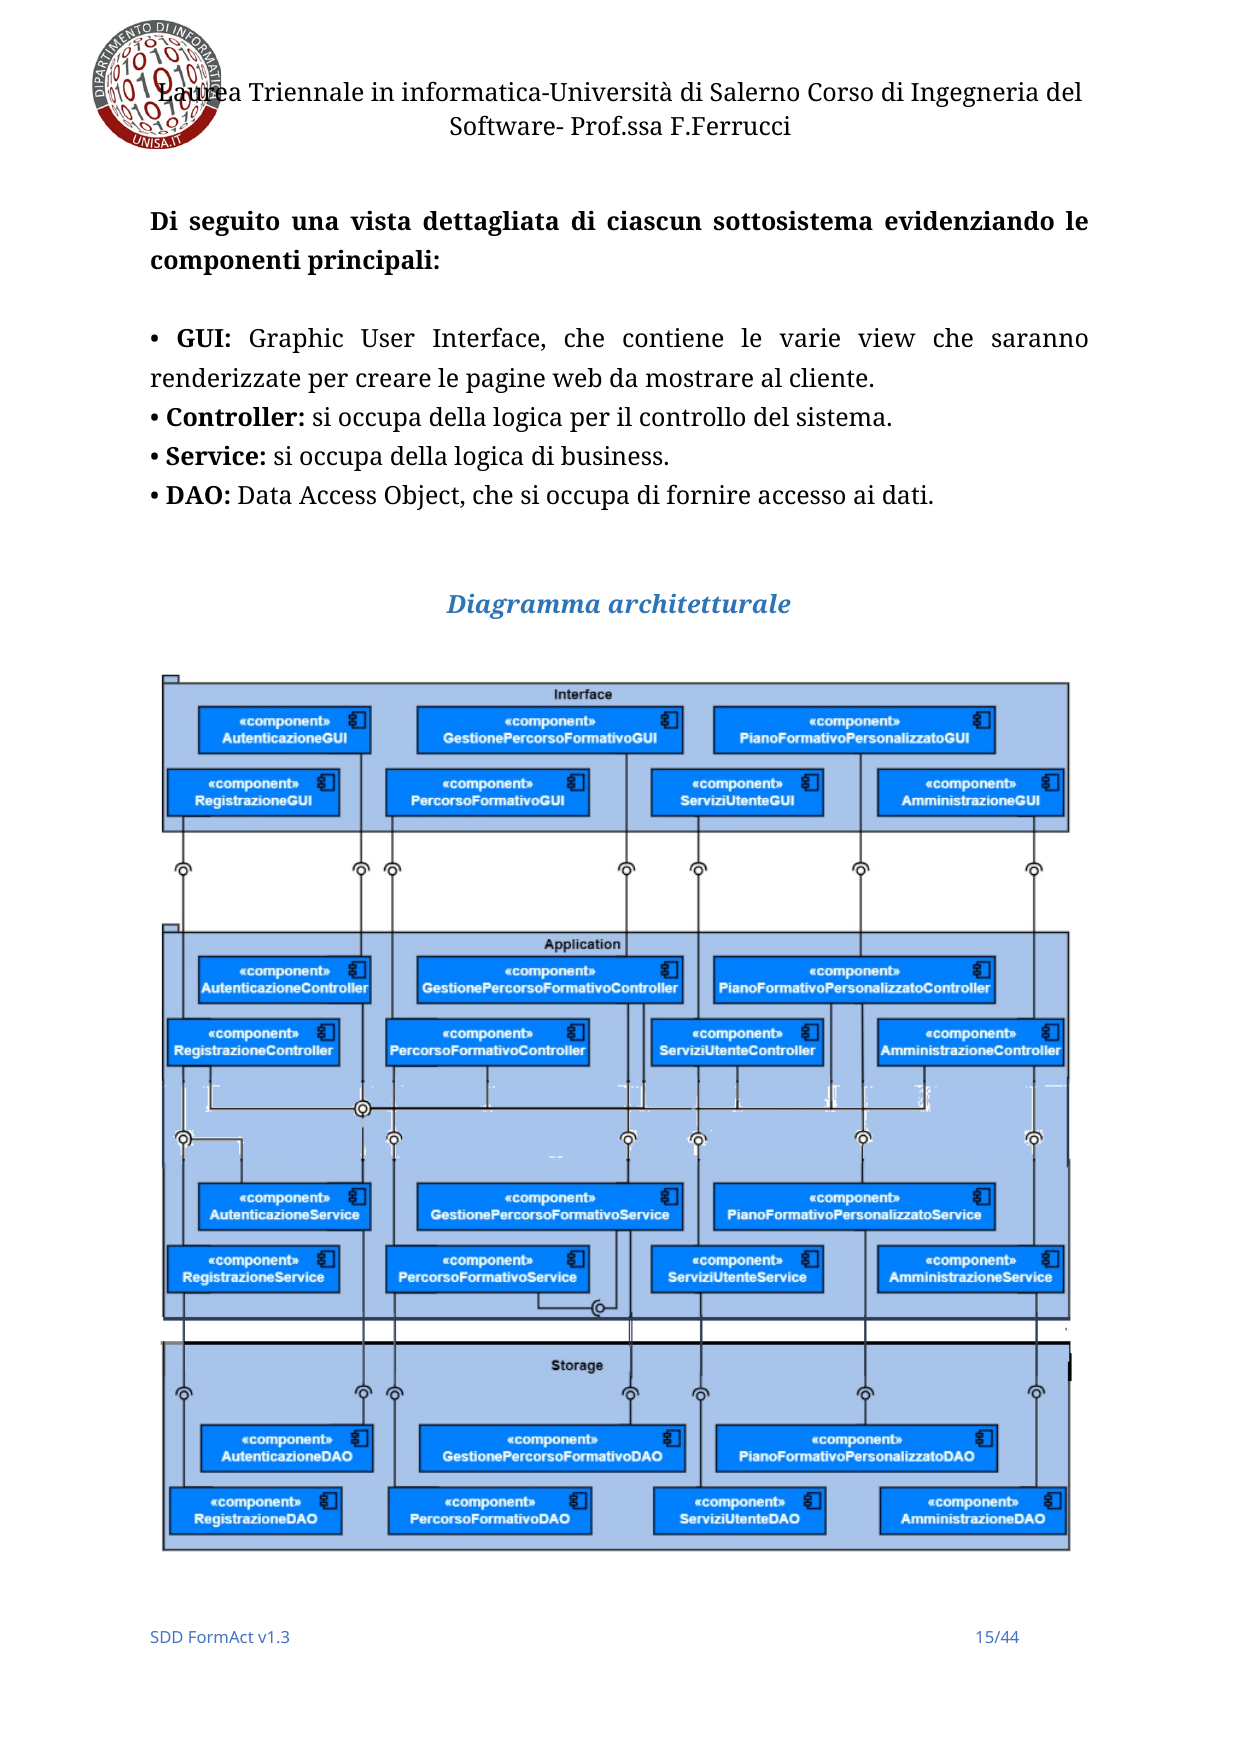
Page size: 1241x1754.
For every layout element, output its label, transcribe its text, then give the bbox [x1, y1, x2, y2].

picture [92, 20, 222, 149]
text • Service: si occupa della logica di business. [150, 438, 1090, 473]
text Diagramma architetturale [150, 586, 1090, 620]
picture [150, 664, 1091, 1561]
text • DAO: Data Access Object, che si occupa di fornire accesso ai dati. [150, 478, 1090, 512]
text • Controller: si occupa della logica per il controllo del sistema. [150, 399, 1090, 433]
text • GUI: Graphic User Interface, che contiene le varie view che saranno renderizzate per creare le pagine web da mostrare al cliente. [150, 321, 1090, 394]
text Di seguito una vista dettagliata di ciascun sottosistema evidenziando le componenti principali: [150, 203, 1090, 277]
